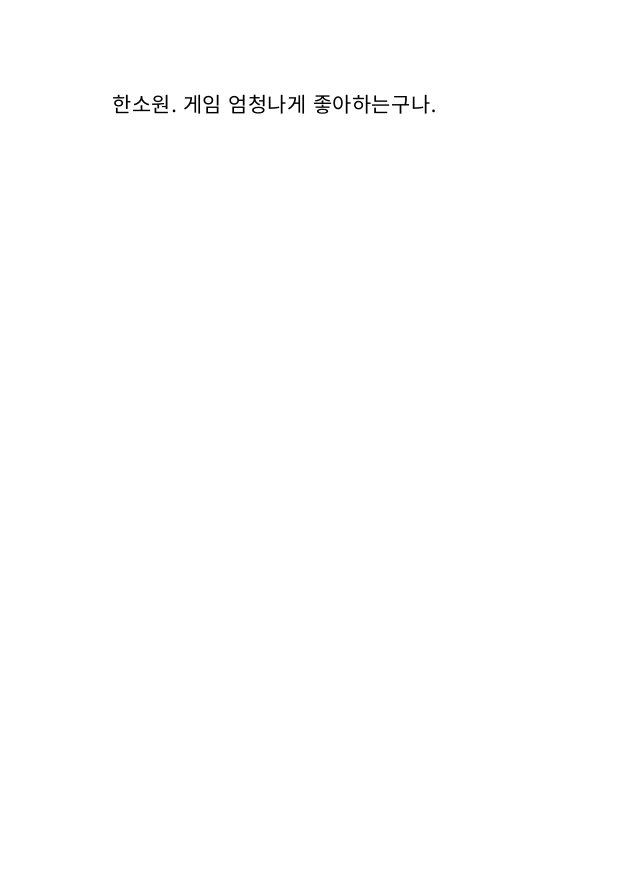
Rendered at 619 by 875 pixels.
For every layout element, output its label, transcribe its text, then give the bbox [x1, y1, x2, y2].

text 한소원. 게임 엄청나게 좋아하는구나. [92, 88, 527, 119]
